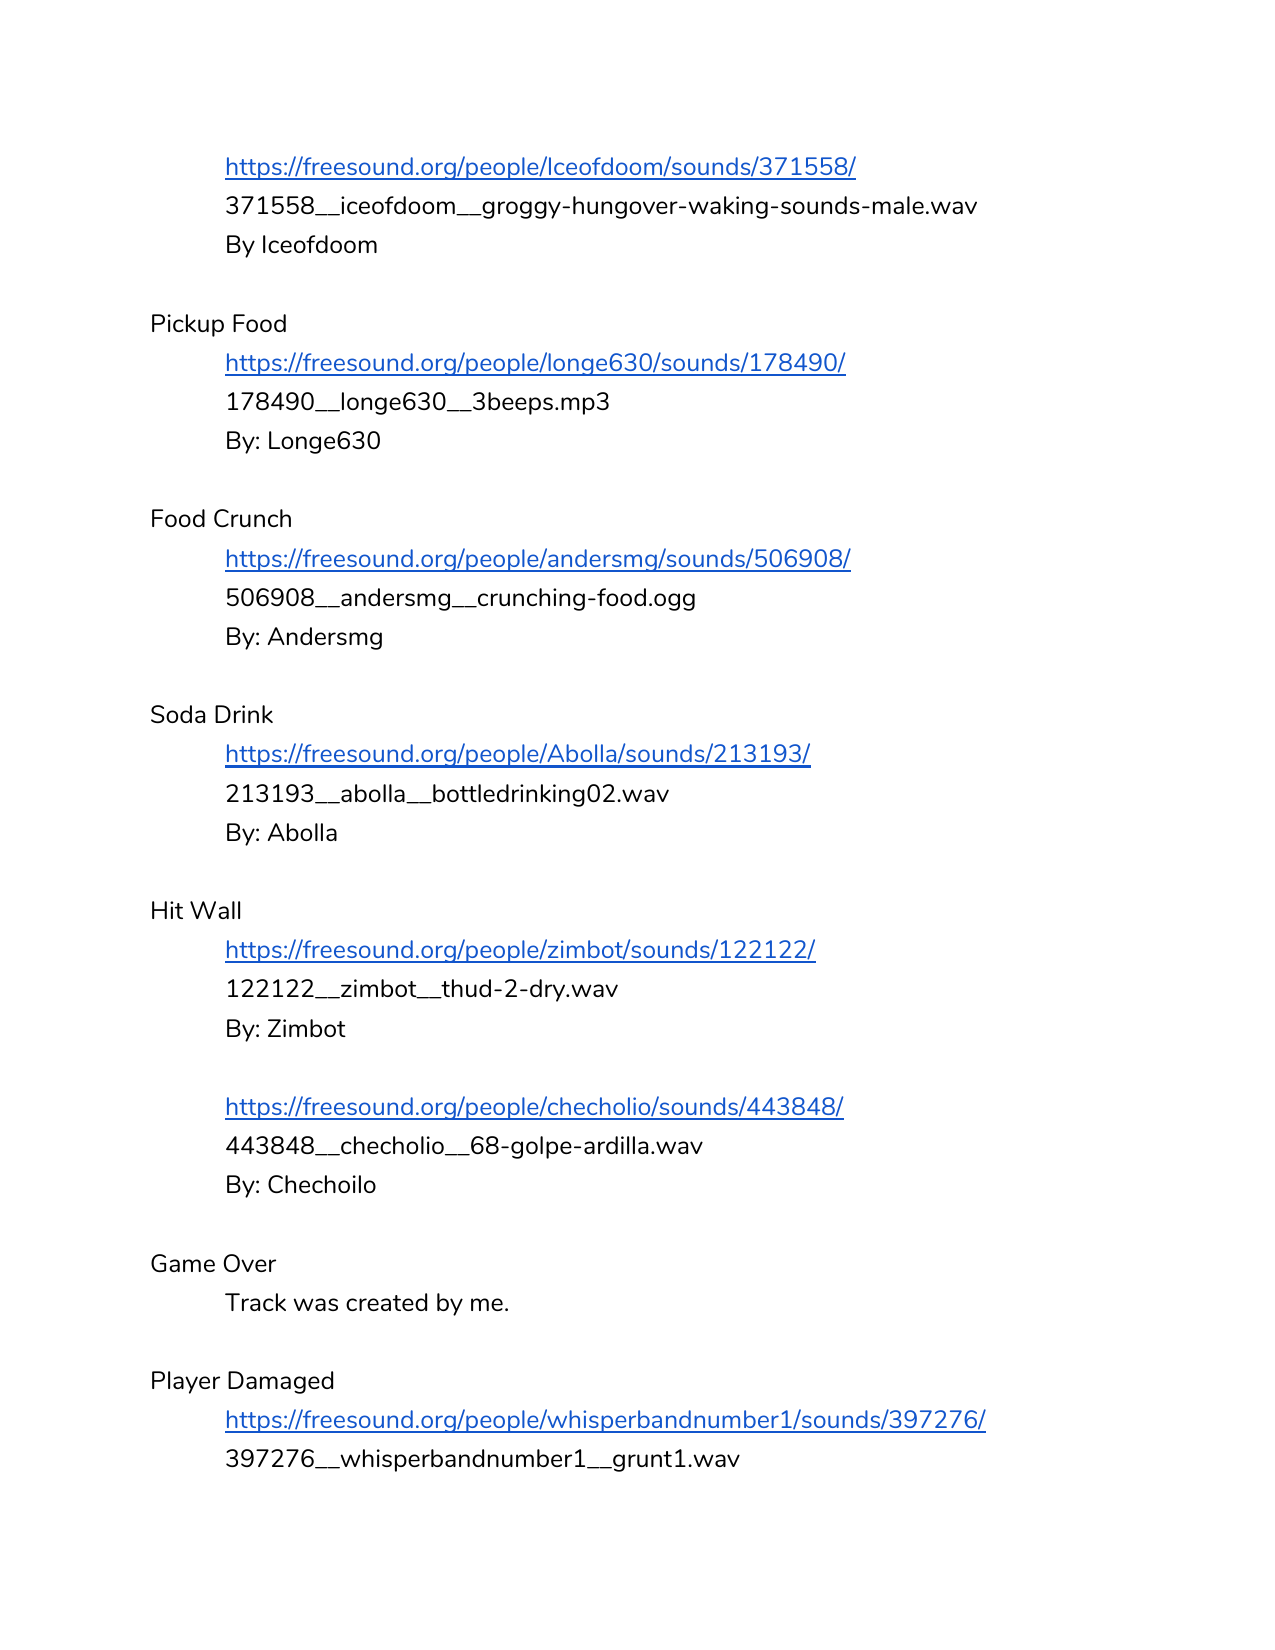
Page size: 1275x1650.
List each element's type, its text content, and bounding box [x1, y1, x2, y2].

text Hit Wall [150, 894, 1125, 928]
text https://freesound.org/people/zimbot/sounds/122122/ [150, 933, 1125, 967]
text 443848__checholio__68-golpe-ardilla.wav [150, 1129, 1125, 1163]
text By: Zimbot [150, 1012, 1125, 1046]
text 178490__longe630__3beeps.mp3 [150, 385, 1125, 419]
text Game Over [150, 1247, 1125, 1281]
text https://freesound.org/people/Abolla/sounds/213193/ [150, 737, 1125, 772]
text https://freesound.org/people/andersmg/sounds/506908/ [150, 542, 1125, 576]
text https://freesound.org/people/whisperbandnumber1/sounds/397276/ [150, 1403, 1125, 1437]
text Track was created by me. [150, 1286, 1125, 1320]
text Soda Drink [150, 698, 1125, 732]
text https://freesound.org/people/longe630/sounds/178490/ [150, 346, 1125, 380]
text 397276__whisperbandnumber1__grunt1.wav [150, 1442, 1125, 1477]
text Food Crunch [150, 502, 1125, 537]
text Player Damaged [150, 1364, 1125, 1398]
text 506908__andersmg__crunching-food.ogg [150, 581, 1125, 615]
text https://freesound.org/people/checholio/sounds/443848/ [150, 1090, 1125, 1124]
text 371558__iceofdoom__groggy-hungover-waking-sounds-male.wav [150, 189, 1125, 223]
text By: Chechoilo [150, 1168, 1125, 1202]
text https://freesound.org/people/Iceofdoom/sounds/371558/ [150, 150, 1125, 184]
text By Iceofdoom [150, 228, 1125, 262]
text 213193__abolla__bottledrinking02.wav [150, 777, 1125, 811]
text 122122__zimbot__thud-2-dry.wav [150, 972, 1125, 1007]
text By: Longe630 [150, 424, 1125, 458]
text Pickup Food [150, 307, 1125, 341]
text By: Andersmg [150, 620, 1125, 654]
text By: Abolla [150, 816, 1125, 850]
